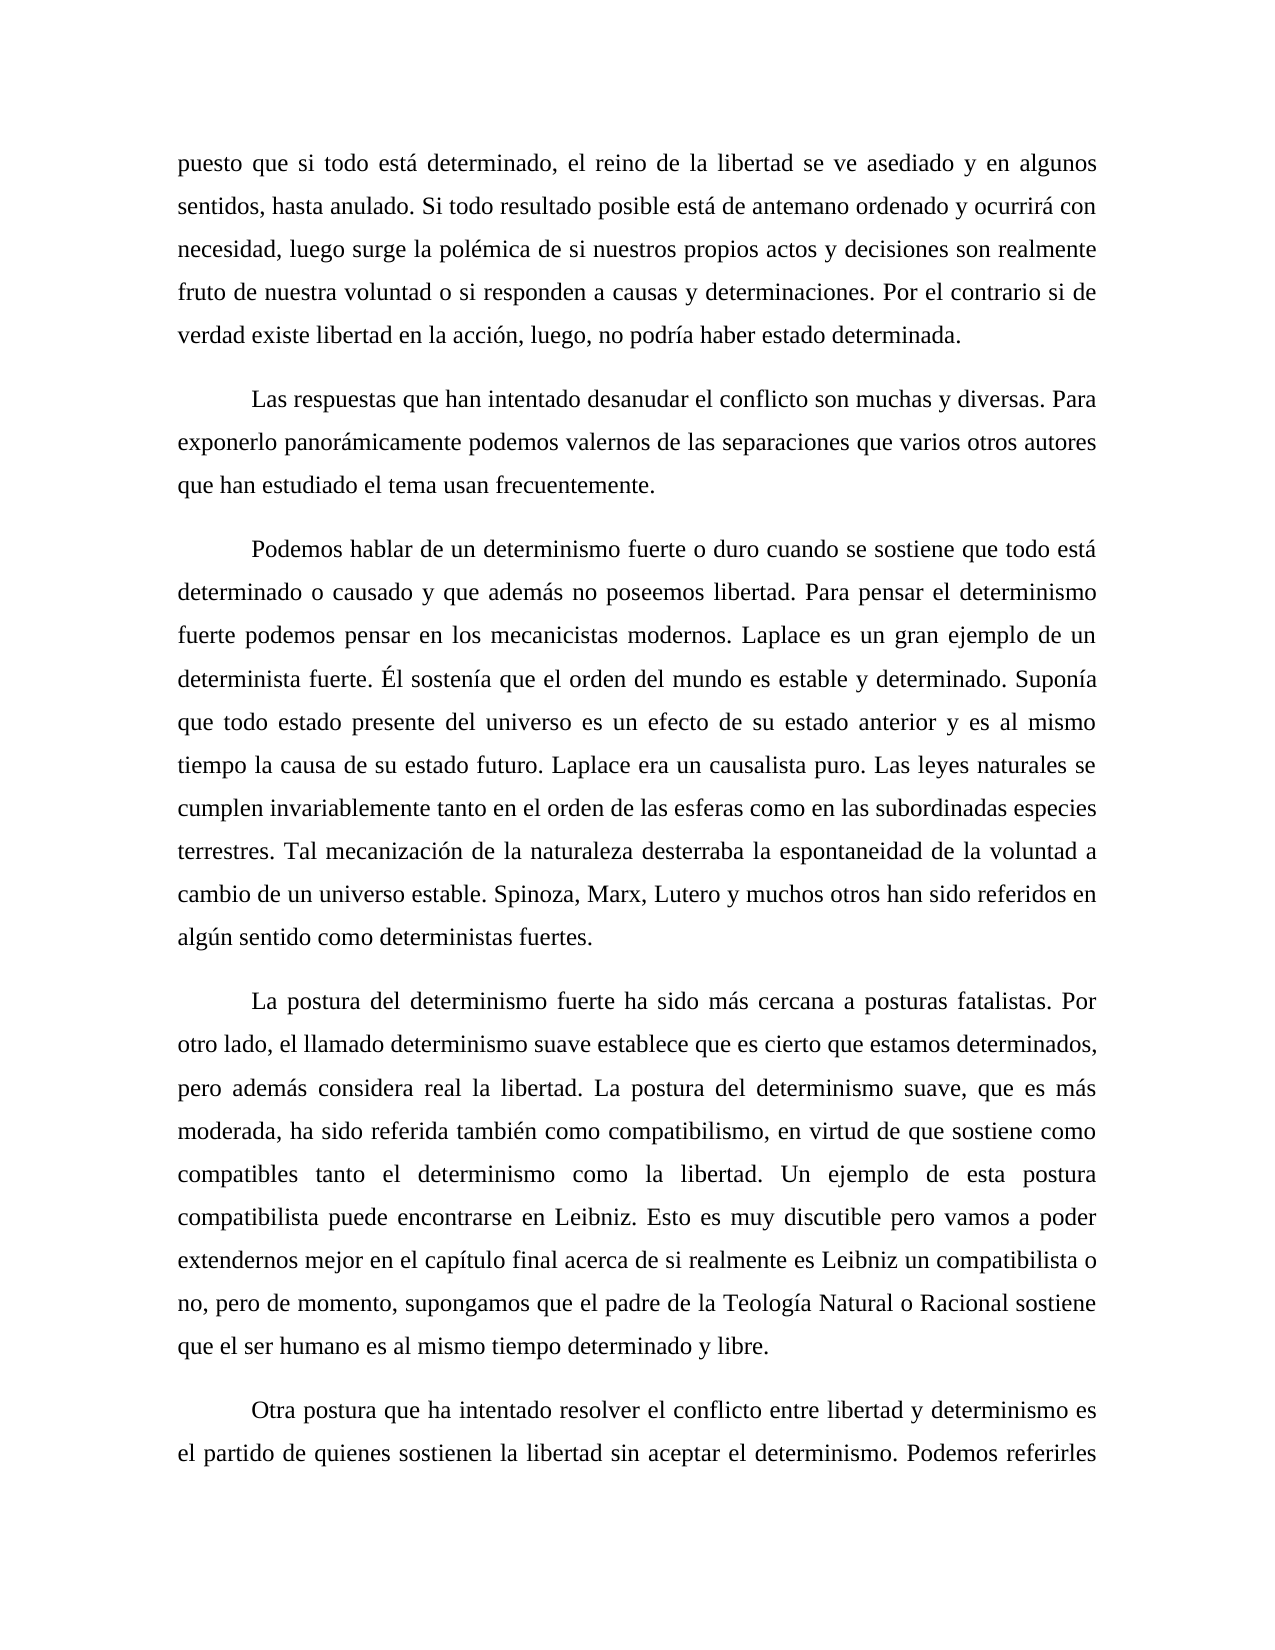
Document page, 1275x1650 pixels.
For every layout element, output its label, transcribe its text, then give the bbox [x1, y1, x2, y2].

text La postura del determinismo fuerte ha sido más cercana a posturas fatalistas. Por otro lado, el llamado determinismo suave establece que es cierto que estamos determinados, pero además considera real la libertad. La postura del determinismo suave, que es más moderada, ha sido referida también como compatibilismo, en virtud de que sostiene como compatibles tanto el determinismo como la libertad. Un ejemplo de esta postura compatibilista puede encontrarse en Leibniz. Esto es muy discutible pero vamos a poder extendernos mejor en el capítulo final acerca de si realmente es Leibniz un compatibilista o no, pero de momento, supongamos que el padre de la Teología Natural o Racional sostiene que el ser humano es al mismo tiempo determinado y libre. [177, 986, 1098, 1360]
text Las respuestas que han intentado desanudar el conflicto son muchas y diversas. Para exponerlo panorámicamente podemos valernos de las separaciones que varios otros autores que han estudiado el tema usan frecuentemente. [177, 384, 1098, 499]
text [177, 1395, 1098, 1467]
text Podemos hablar de un determinismo fuerte o duro cuando se sostiene que todo está determinado o causado y que además no poseemos libertad. Para pensar el determinismo fuerte podemos pensar en los mecanicistas modernos. Laplace es un gran ejemplo de un determinista fuerte. Él sostenía que el orden del mundo es estable y determinado. Suponía que todo estado presente del universo es un efecto de su estado anterior y es al mismo tiempo la causa de su estado futuro. Laplace era un causalista puro. Las leyes naturales se cumplen invariablemente tanto en el orden de las esferas como en las subordinadas especies terrestres. Tal mecanización de la naturaleza desterraba la espontaneidad de la voluntad a cambio de un universo estable. Spinoza, Marx, Lutero y muchos otros han sido referidos en algún sentido como deterministas fuertes. [177, 534, 1098, 951]
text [177, 148, 1098, 349]
